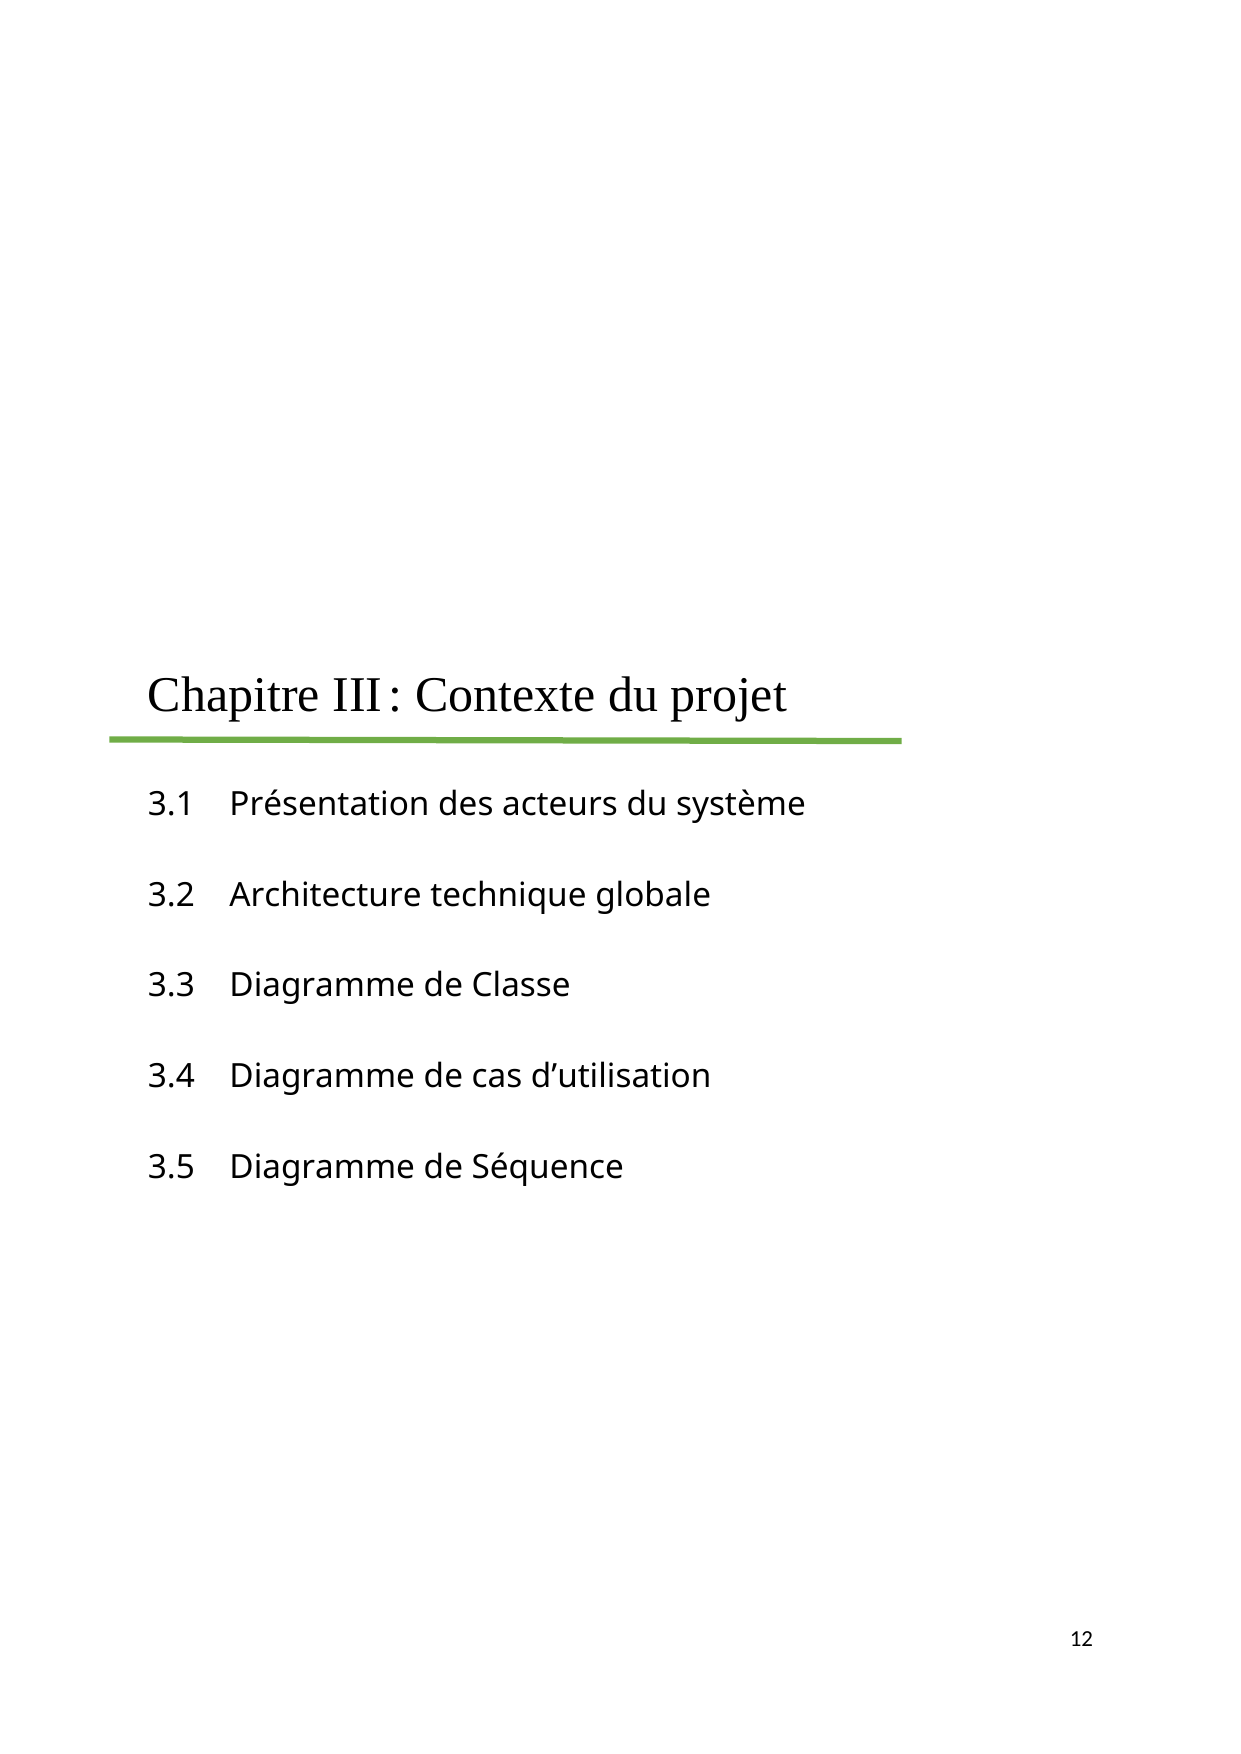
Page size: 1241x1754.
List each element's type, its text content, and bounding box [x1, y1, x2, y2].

text 3.2 Architecture technique globale [148, 870, 1093, 916]
text 3.1 Présentation des acteurs du système [148, 779, 1093, 825]
text 3.3 Diagramme de Classe [148, 961, 1093, 1007]
text 3.4 Diagramme de cas d’utilisation [148, 1052, 1093, 1097]
text 3.5 Diagramme de Séquence [148, 1143, 1093, 1188]
text Chapitre III : Contexte du projet [148, 664, 1093, 722]
